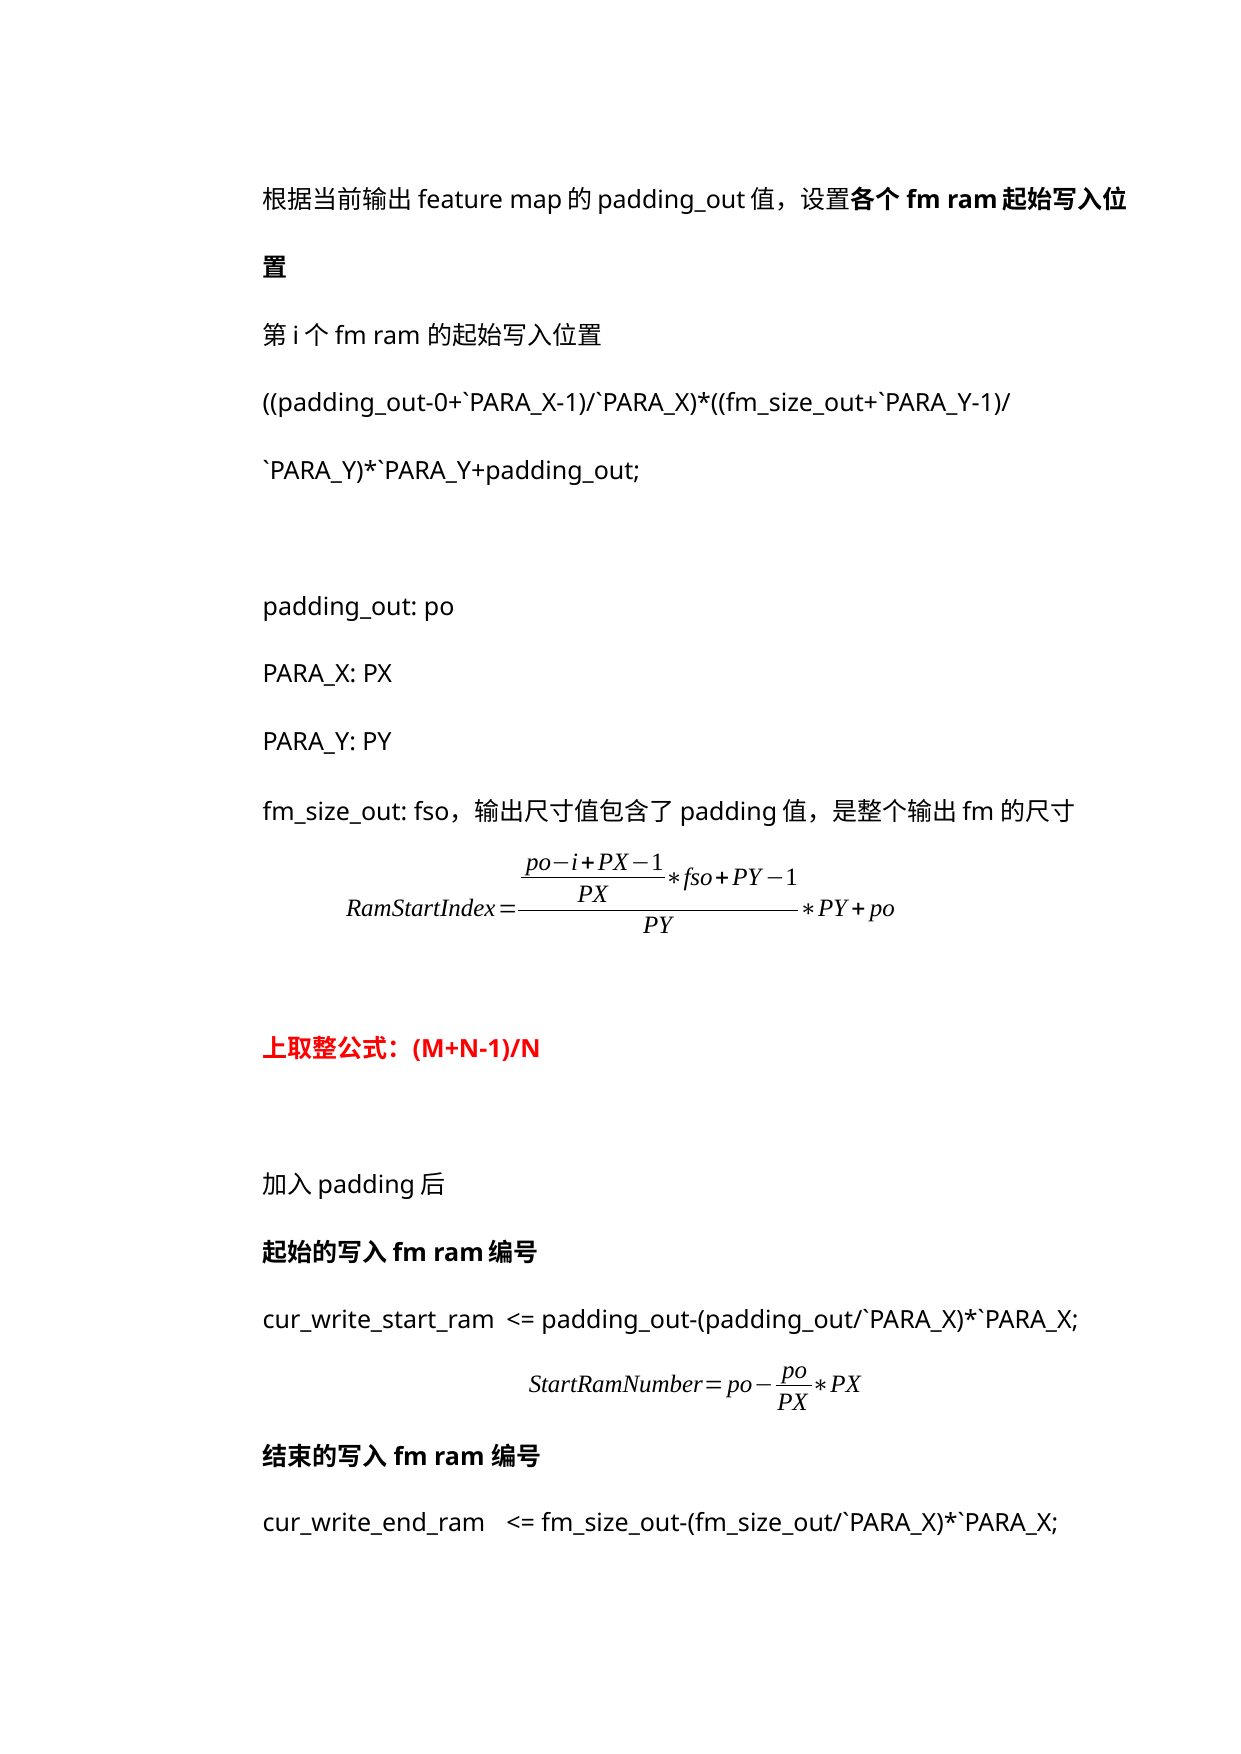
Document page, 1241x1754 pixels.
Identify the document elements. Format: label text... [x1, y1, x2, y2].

list ((padding_out-0+`PARA_X-1)/`PARA_X)*((fm_size_out+`PARA_Y-1)/`PARA_Y)*`PARA_Y+padding_out; [262, 368, 1128, 503]
list 根据当前输出feature map的padding_out值，设置各个 fm ram起始写入位置 [262, 164, 1128, 300]
list 上取整公式：(M+N-1)/N [262, 1013, 1128, 1081]
list cur_write_end_ram <= fm_size_out-(fm_size_out/`PARA_X)*`PARA_X; [262, 1488, 1128, 1556]
list PARA_X: PX [262, 639, 1128, 707]
list PARA_Y: PY [262, 707, 1128, 775]
list cur_write_start_ram <= padding_out-(padding_out/`PARA_X)*`PARA_X; [262, 1284, 1128, 1352]
list padding_out: po [262, 571, 1128, 639]
list fm_size_out: fso，输出尺寸值包含了padding值，是整个输出fm 的尺寸 [262, 775, 1128, 843]
list 结束的写入 fm ram 编号 [262, 1420, 1128, 1488]
list 第i个 fm ram 的起始写入位置 [262, 300, 1128, 368]
list 加入padding后 [262, 1149, 1128, 1217]
list 起始的写入fm ram编号 [262, 1217, 1128, 1284]
